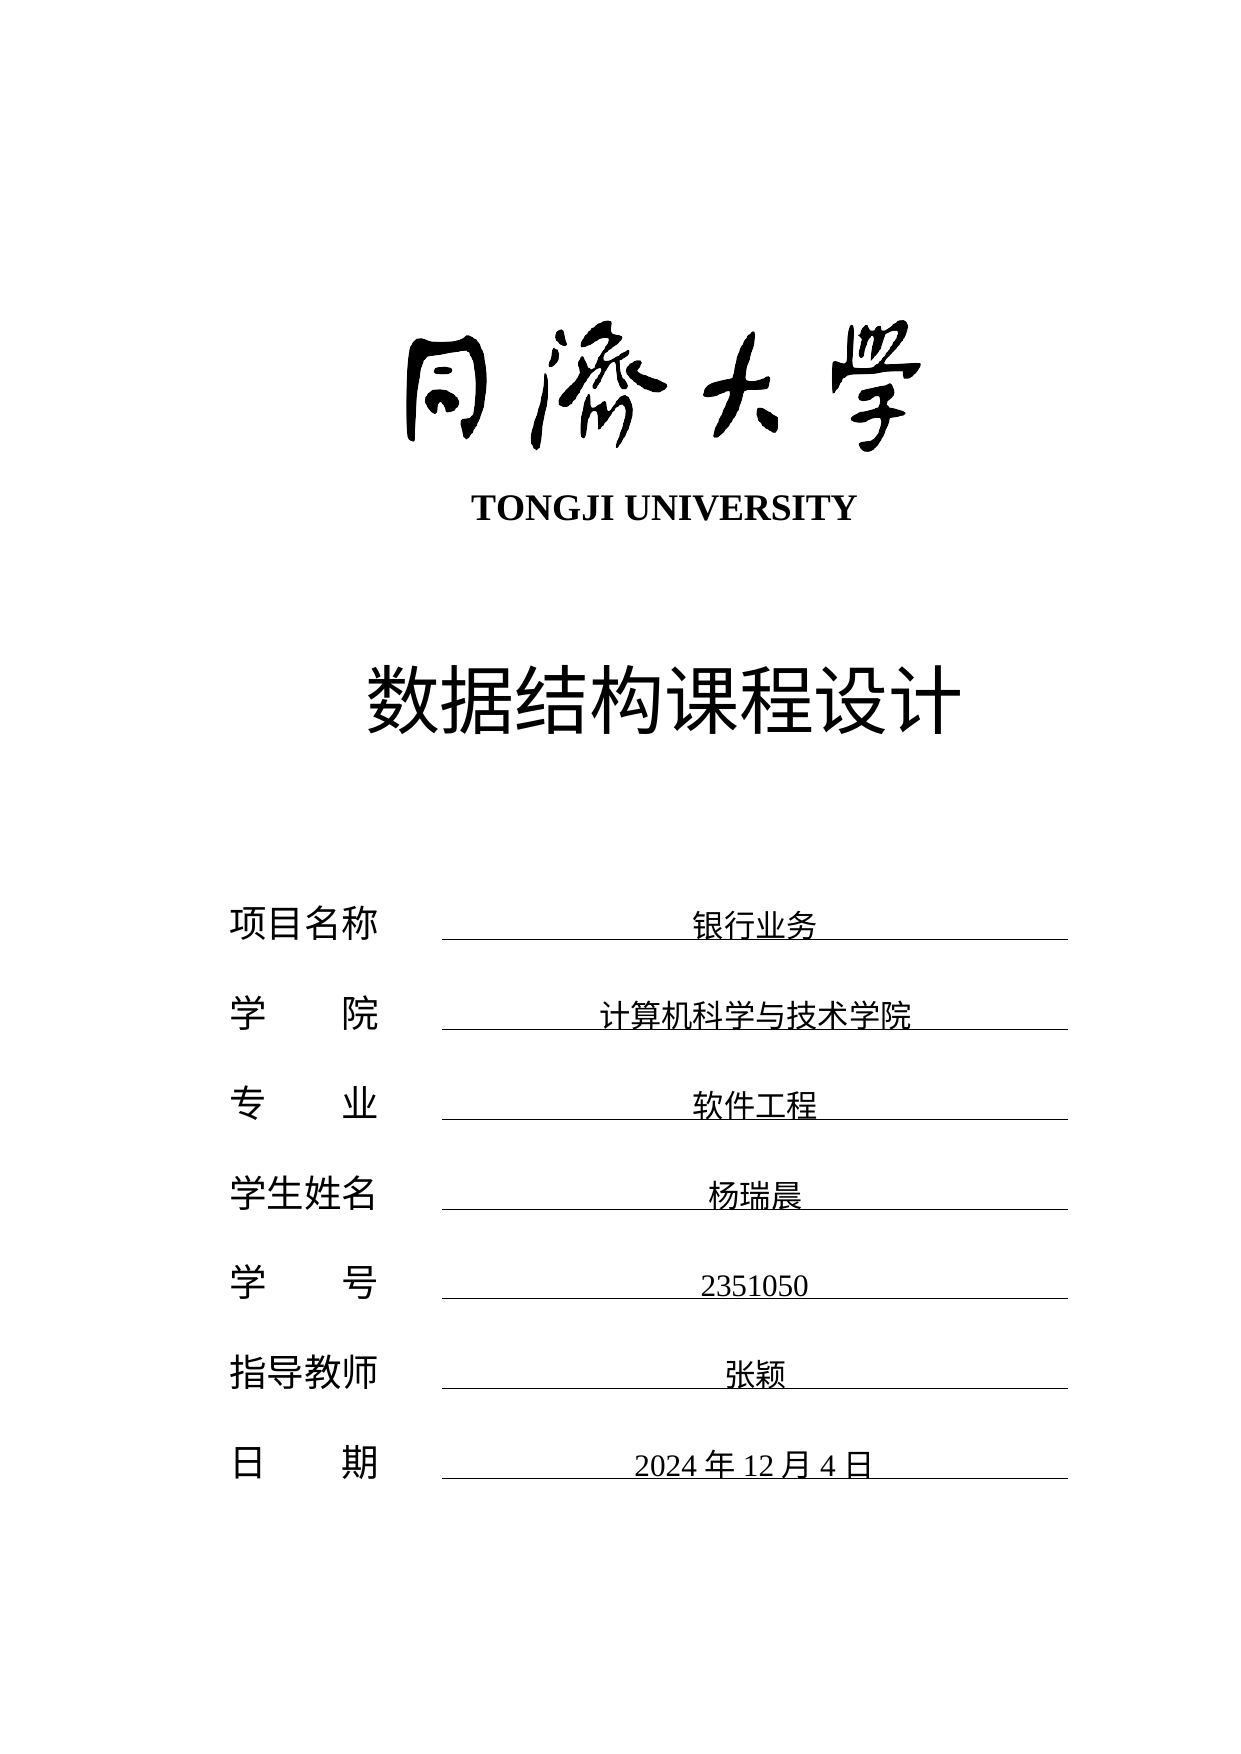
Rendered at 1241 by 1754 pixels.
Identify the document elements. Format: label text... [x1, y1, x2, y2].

text TONGJI UNIVERSITY [168, 485, 1161, 528]
text 学 号 2351050 [229, 1253, 1161, 1308]
title 数据结构课程设计 [168, 641, 1161, 750]
text 学生姓名 杨瑞晨 [229, 1163, 1161, 1218]
text 项目名称 银行业务 [229, 894, 1161, 948]
text 日 期 2024 年 12 月 4 日 [229, 1433, 1161, 1487]
text 专 业 软件工程 [229, 1073, 1161, 1128]
text 学 院 计算机科学与技术学院 [229, 984, 1161, 1038]
text 指导教师 张颖 [229, 1343, 1161, 1397]
picture [406, 320, 921, 452]
